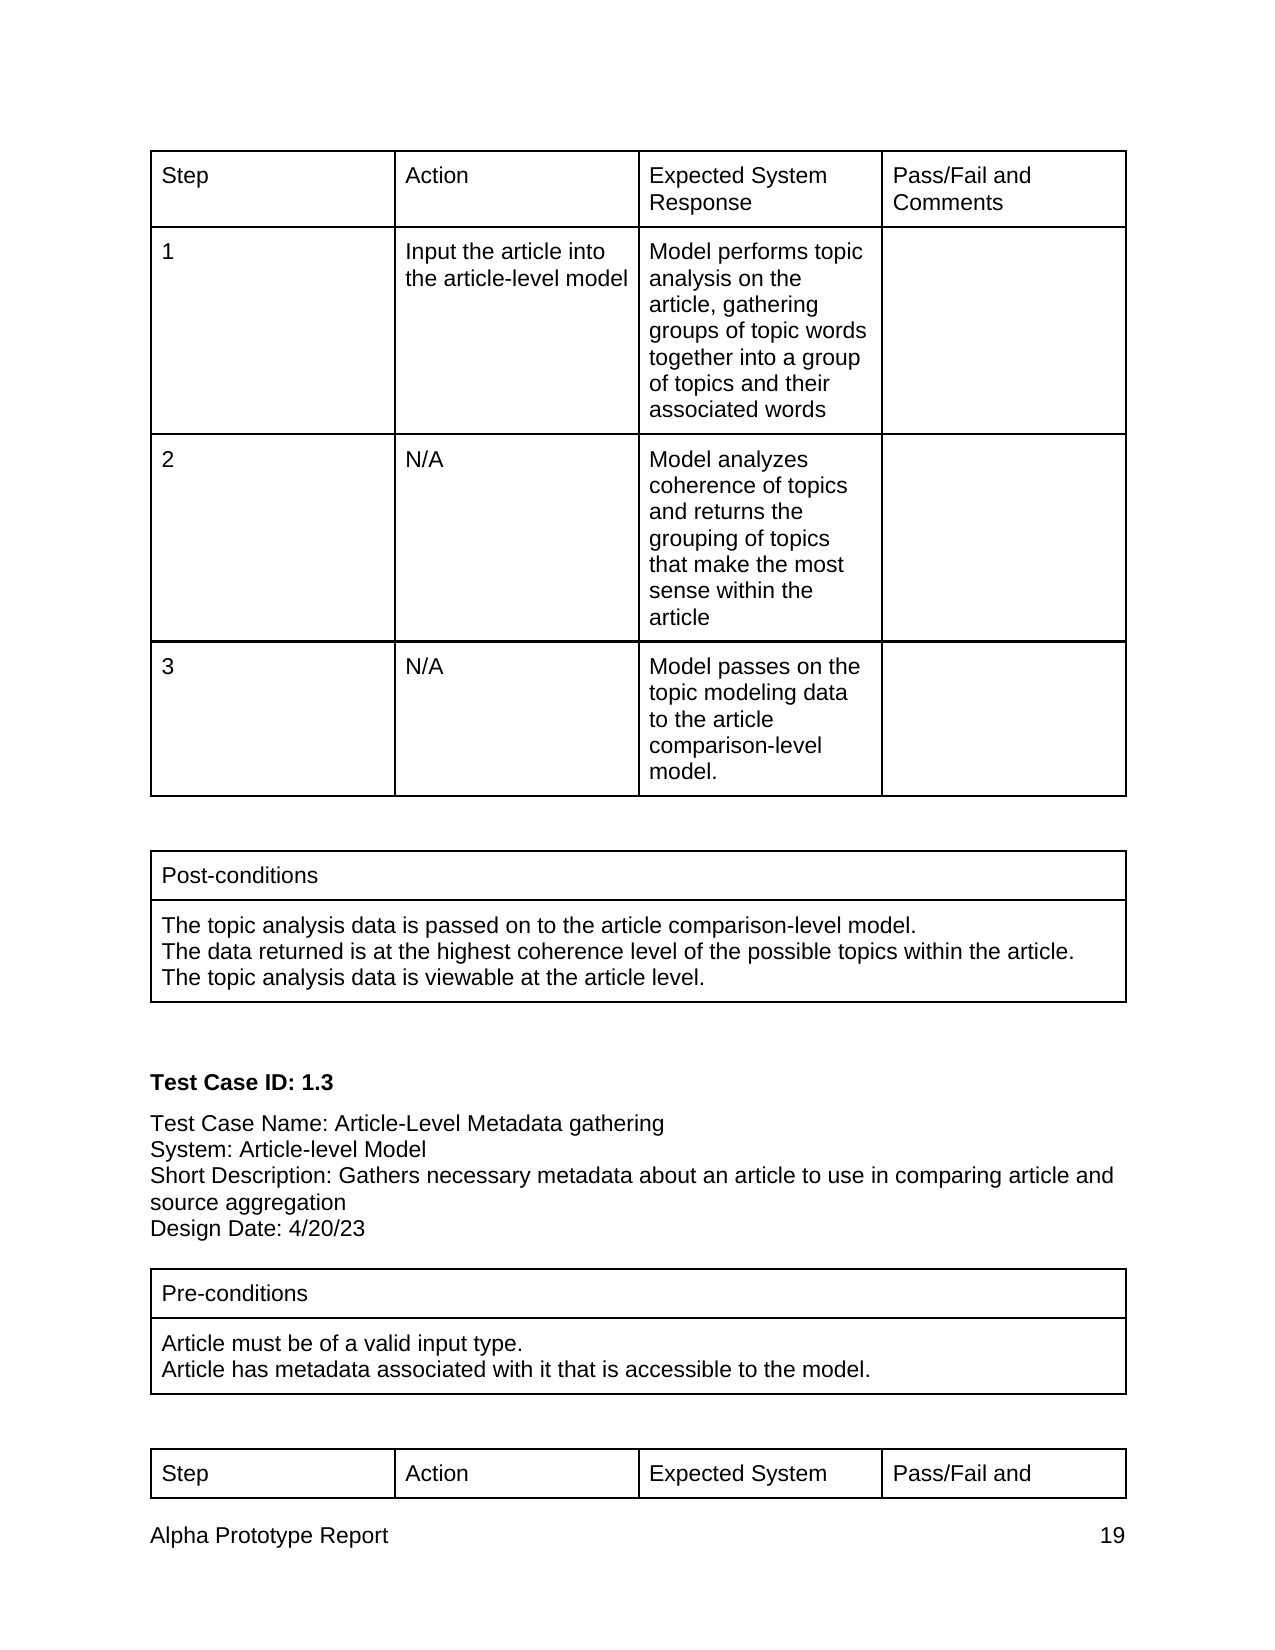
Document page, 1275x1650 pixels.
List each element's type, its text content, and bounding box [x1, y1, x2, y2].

table_header Pass/Fail and Comments [883, 152, 1125, 226]
table_header Step [152, 152, 394, 226]
table_header Action [396, 152, 638, 226]
text Design Date: 4/20/23 [150, 1215, 1125, 1242]
table_cell N/A [396, 643, 638, 795]
text Short Description: Gathers necessary metadata about an article to use in comparing article and source aggregation [150, 1162, 1125, 1215]
table_cell [883, 435, 1125, 640]
table_cell Model passes on the topic modeling data to the article comparison-level model. [640, 643, 881, 795]
table_cell [883, 228, 1125, 433]
table_cell [883, 643, 1125, 795]
table_cell Model analyzes coherence of topics and returns the grouping of topics that make the most sense within the article [640, 435, 881, 640]
text System: Article-level Model [150, 1136, 1125, 1162]
text Test Case Name: Article-Level Metadata gathering [150, 1110, 1125, 1136]
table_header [640, 1450, 881, 1497]
subtitle Test Case ID: 1.3 [150, 1068, 1125, 1095]
table_header Post-conditions [152, 852, 1125, 899]
table_cell 3 [152, 643, 394, 795]
table_cell 2 [152, 435, 394, 640]
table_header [883, 1450, 1125, 1497]
table_cell Article must be of a valid input type. Article has metadata associated with it that is accessible to the model. [152, 1319, 1125, 1393]
table_cell N/A [396, 435, 638, 640]
table_cell 1 [152, 228, 394, 433]
table_cell Model performs topic analysis on the article, gathering groups of topic words together into a group of topics and their associated words [640, 228, 881, 433]
table_header Pre-conditions [152, 1270, 1125, 1317]
table_cell Input the article into the article-level model [396, 228, 638, 433]
table_header Action [396, 1450, 638, 1497]
table_header Expected System Response [640, 152, 881, 226]
table_cell The topic analysis data is passed on to the article comparison-level model. The data returned is at the highest coherence level of the possible topics within the article. The topic analysis data is viewable at the article level. [152, 901, 1125, 1001]
table_header Step [152, 1450, 394, 1497]
